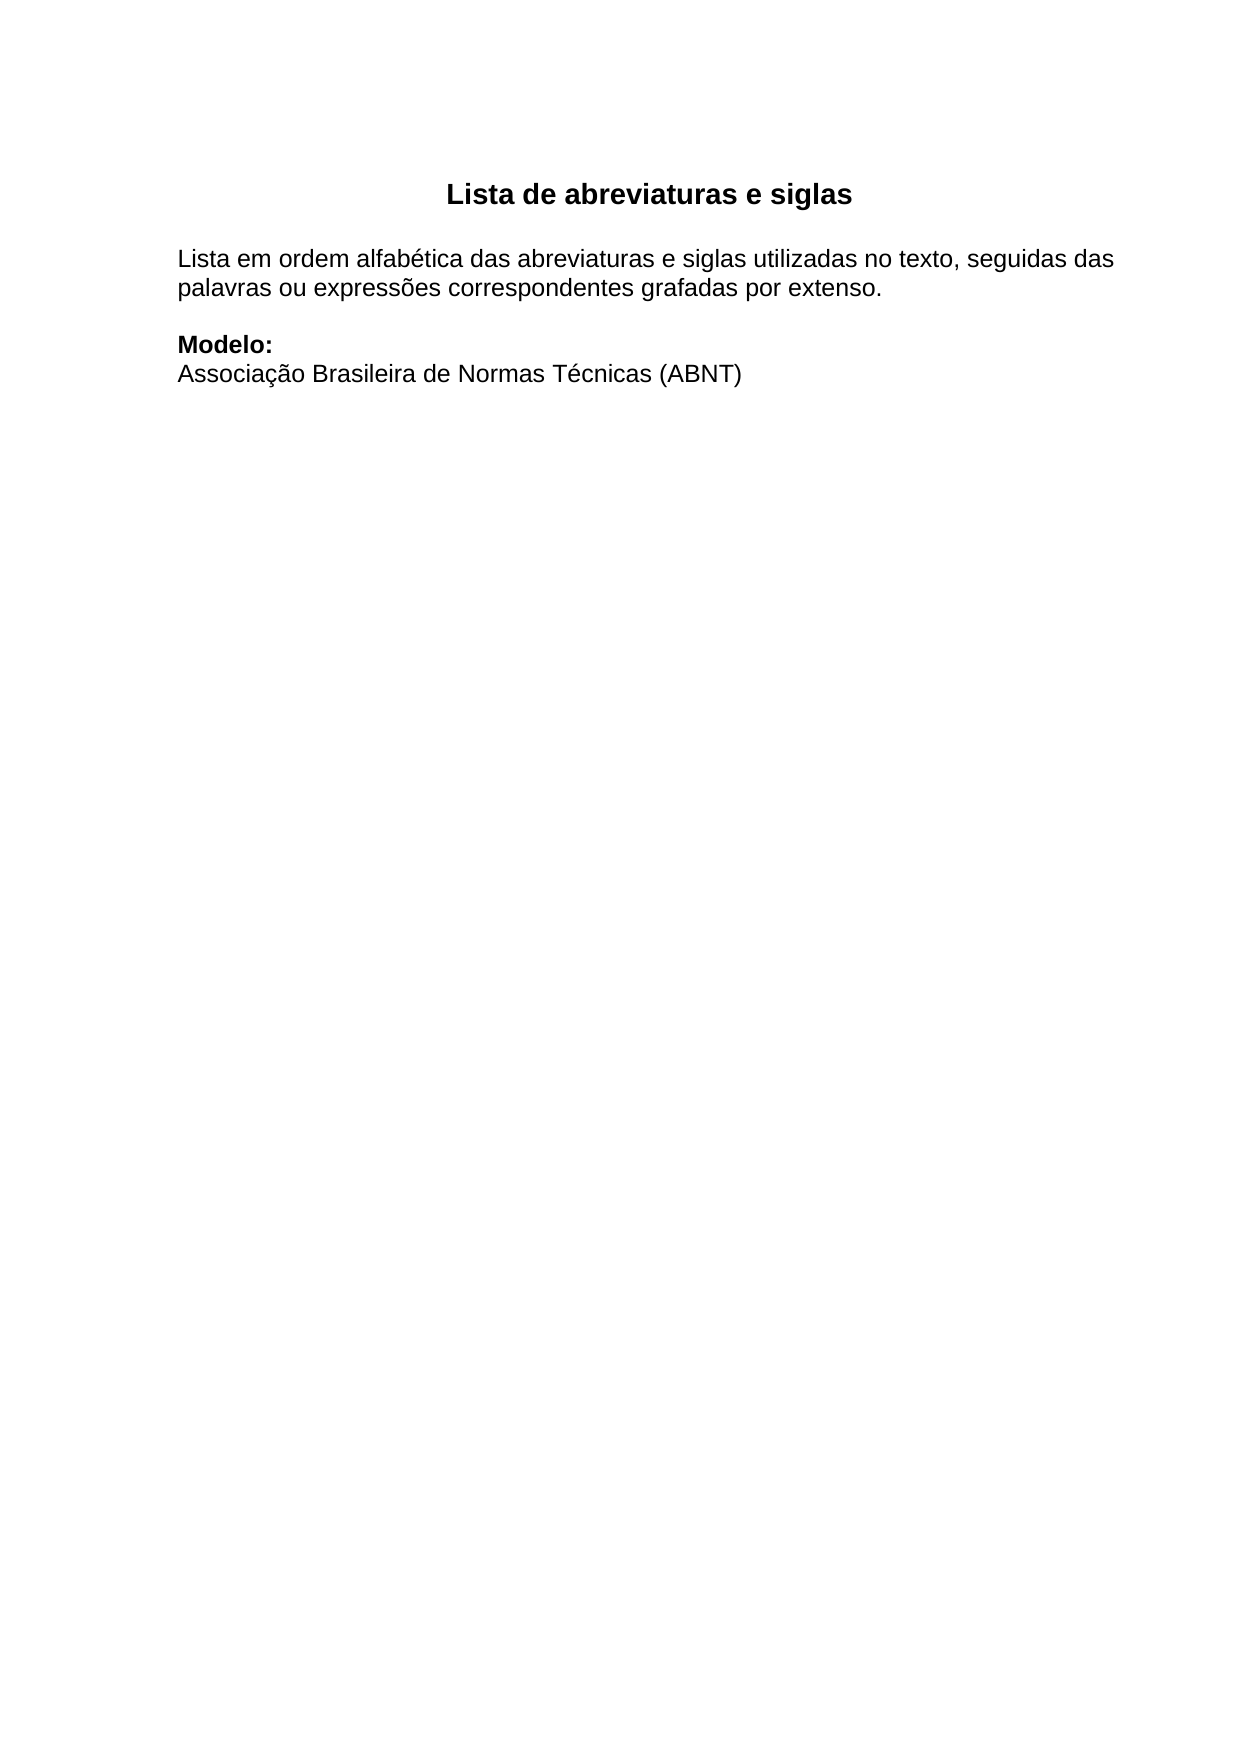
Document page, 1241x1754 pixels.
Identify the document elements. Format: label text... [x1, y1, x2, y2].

text Associação Brasileira de Normas Técnicas (ABNT) [177, 359, 1122, 388]
text Lista de abreviaturas e siglas [177, 177, 1122, 211]
text Lista em ordem alfabética das abreviaturas e siglas utilizadas no texto, seguidas das palavras ou expressões correspondentes grafadas por extenso. [177, 244, 1122, 302]
text Modelo: [177, 331, 1122, 359]
